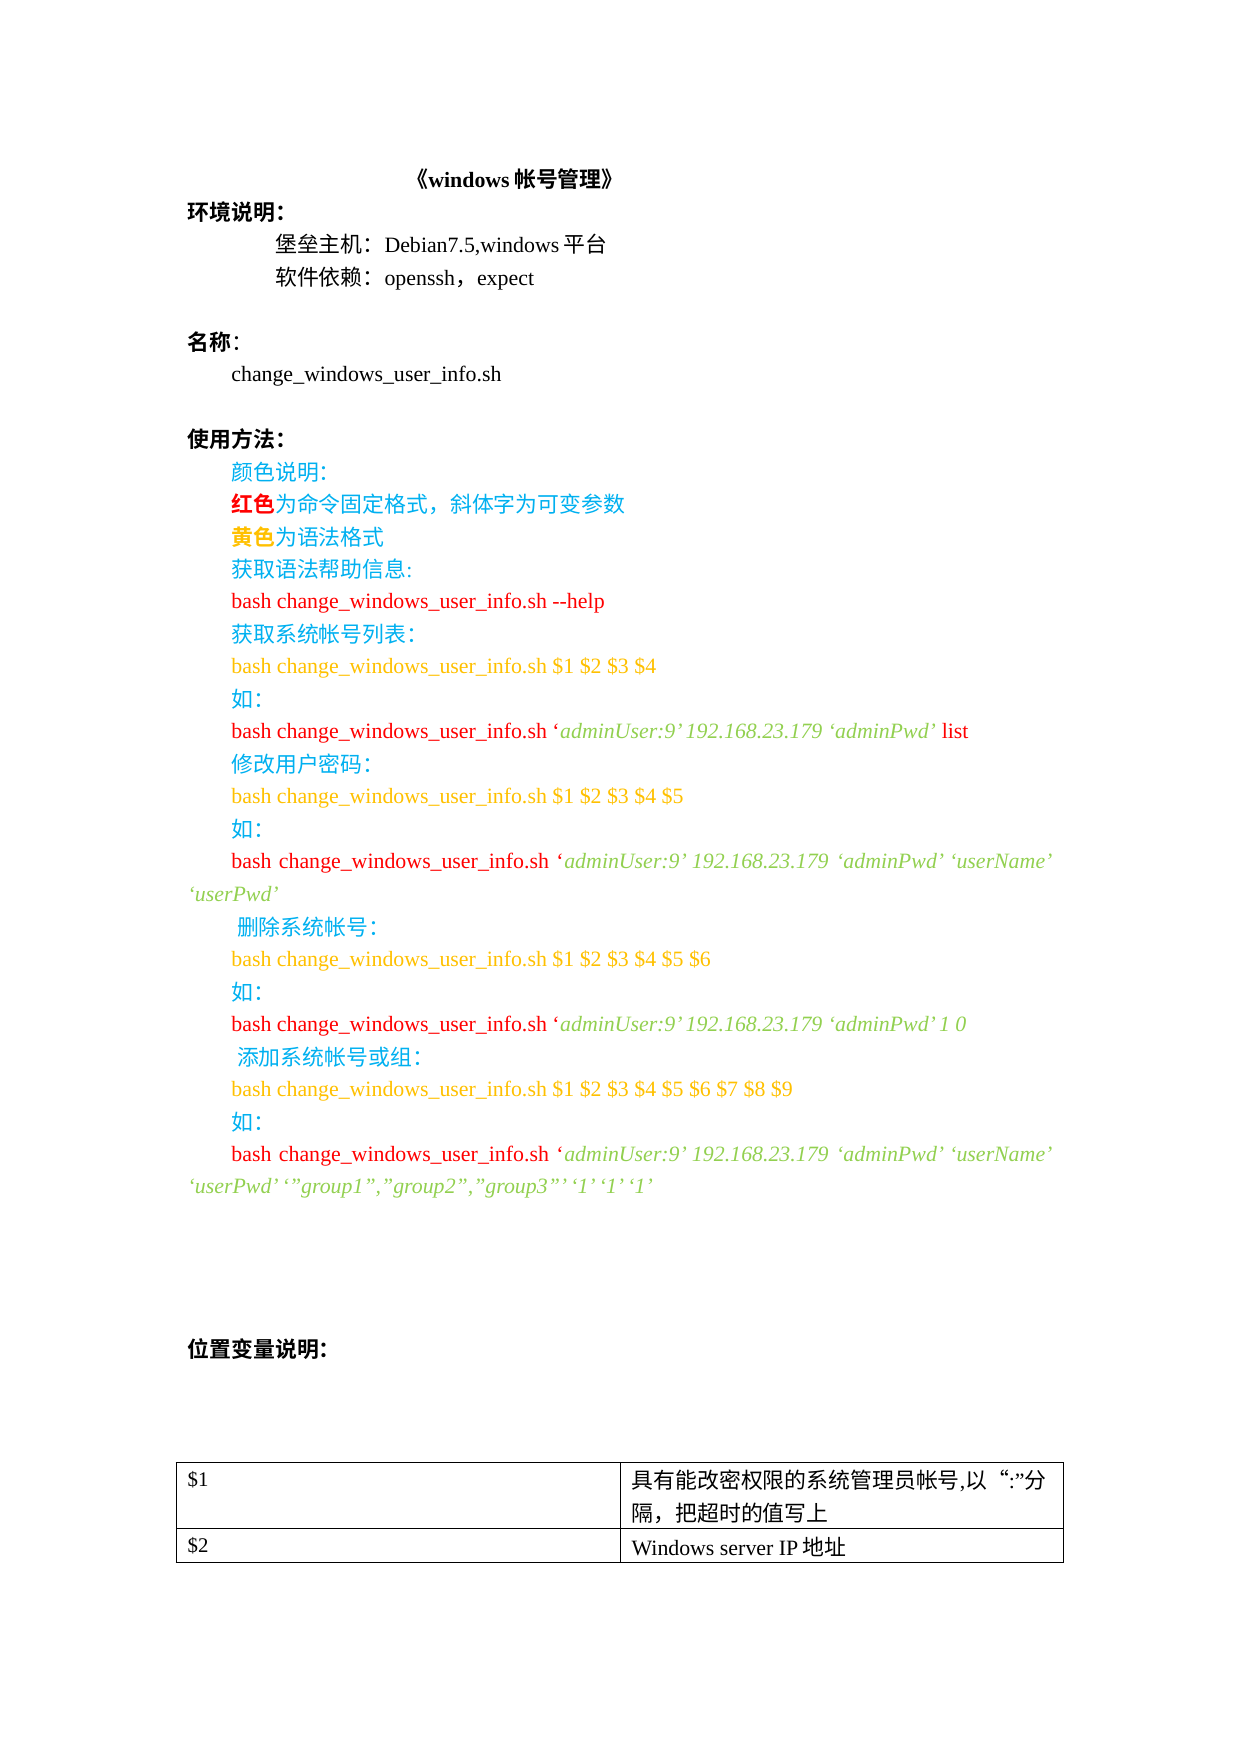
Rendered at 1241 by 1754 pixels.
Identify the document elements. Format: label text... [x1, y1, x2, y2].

text bash change_windows_user_info.sh --help [187, 584, 1053, 617]
text 软件依赖：openssh，expect [231, 259, 1053, 292]
text 使用方法： [187, 422, 1053, 454]
text 位置变量说明： [187, 1332, 1053, 1364]
text 颜色说明： [187, 454, 1053, 487]
table_header $1 [177, 1463, 620, 1528]
text 红色为命令固定格式，斜体字为可变参数 [187, 487, 1053, 519]
text 《windows帐号管理》 [362, 162, 1053, 194]
text 删除系统帐号： [187, 909, 1053, 942]
text bash change_windows_user_info.sh $1 $2 $3 $4 $5 $6 $7 $8 $9 [187, 1072, 1053, 1104]
text bash change_windows_user_info.sh ‘adminUser:9’ 192.168.23.179 ‘adminPwd’ ‘userName’ ‘userPwd’ ‘”group1”,”group2”,”group3”’ ‘1’ ‘1’ ‘1’ [187, 1137, 1053, 1202]
text bash change_windows_user_info.sh ‘adminUser:9’ 192.168.23.179 ‘adminPwd’ ‘userName’ ‘userPwd’ [187, 844, 1053, 909]
text bash change_windows_user_info.sh $1 $2 $3 $4 $5 $6 [187, 942, 1053, 974]
text 获取系统帐号列表： [187, 617, 1053, 649]
text 如： [187, 682, 1053, 714]
table_cell $2 [177, 1529, 620, 1562]
text change_windows_user_info.sh [187, 357, 1053, 389]
text bash change_windows_user_info.sh ‘adminUser:9’ 192.168.23.179 ‘adminPwd’ 1 0 [187, 1007, 1053, 1039]
text bash change_windows_user_info.sh $1 $2 $3 $4 [187, 649, 1053, 682]
table_header 具有能改密权限的系统管理员帐号,以“:”分隔，把超时的值写上 [621, 1463, 1063, 1528]
text bash change_windows_user_info.sh ‘adminUser:9’ 192.168.23.179 ‘adminPwd’ list [187, 714, 1053, 747]
text 修改用户密码： [187, 747, 1053, 779]
text bash change_windows_user_info.sh $1 $2 $3 $4 $5 [187, 779, 1053, 812]
text 名称： [187, 324, 1053, 357]
text 如： [187, 974, 1053, 1007]
text 添加系统帐号或组： [187, 1039, 1053, 1072]
text 堡垒主机：Debian7.5,windows平台 [231, 227, 1053, 259]
text 黄色为语法格式 [187, 519, 1053, 552]
table_cell Windows server IP地址 [621, 1529, 1063, 1562]
text 获取语法帮助信息: [187, 552, 1053, 584]
text 环境说明： [187, 194, 1053, 227]
text 如： [187, 812, 1053, 844]
text 如： [187, 1104, 1053, 1137]
